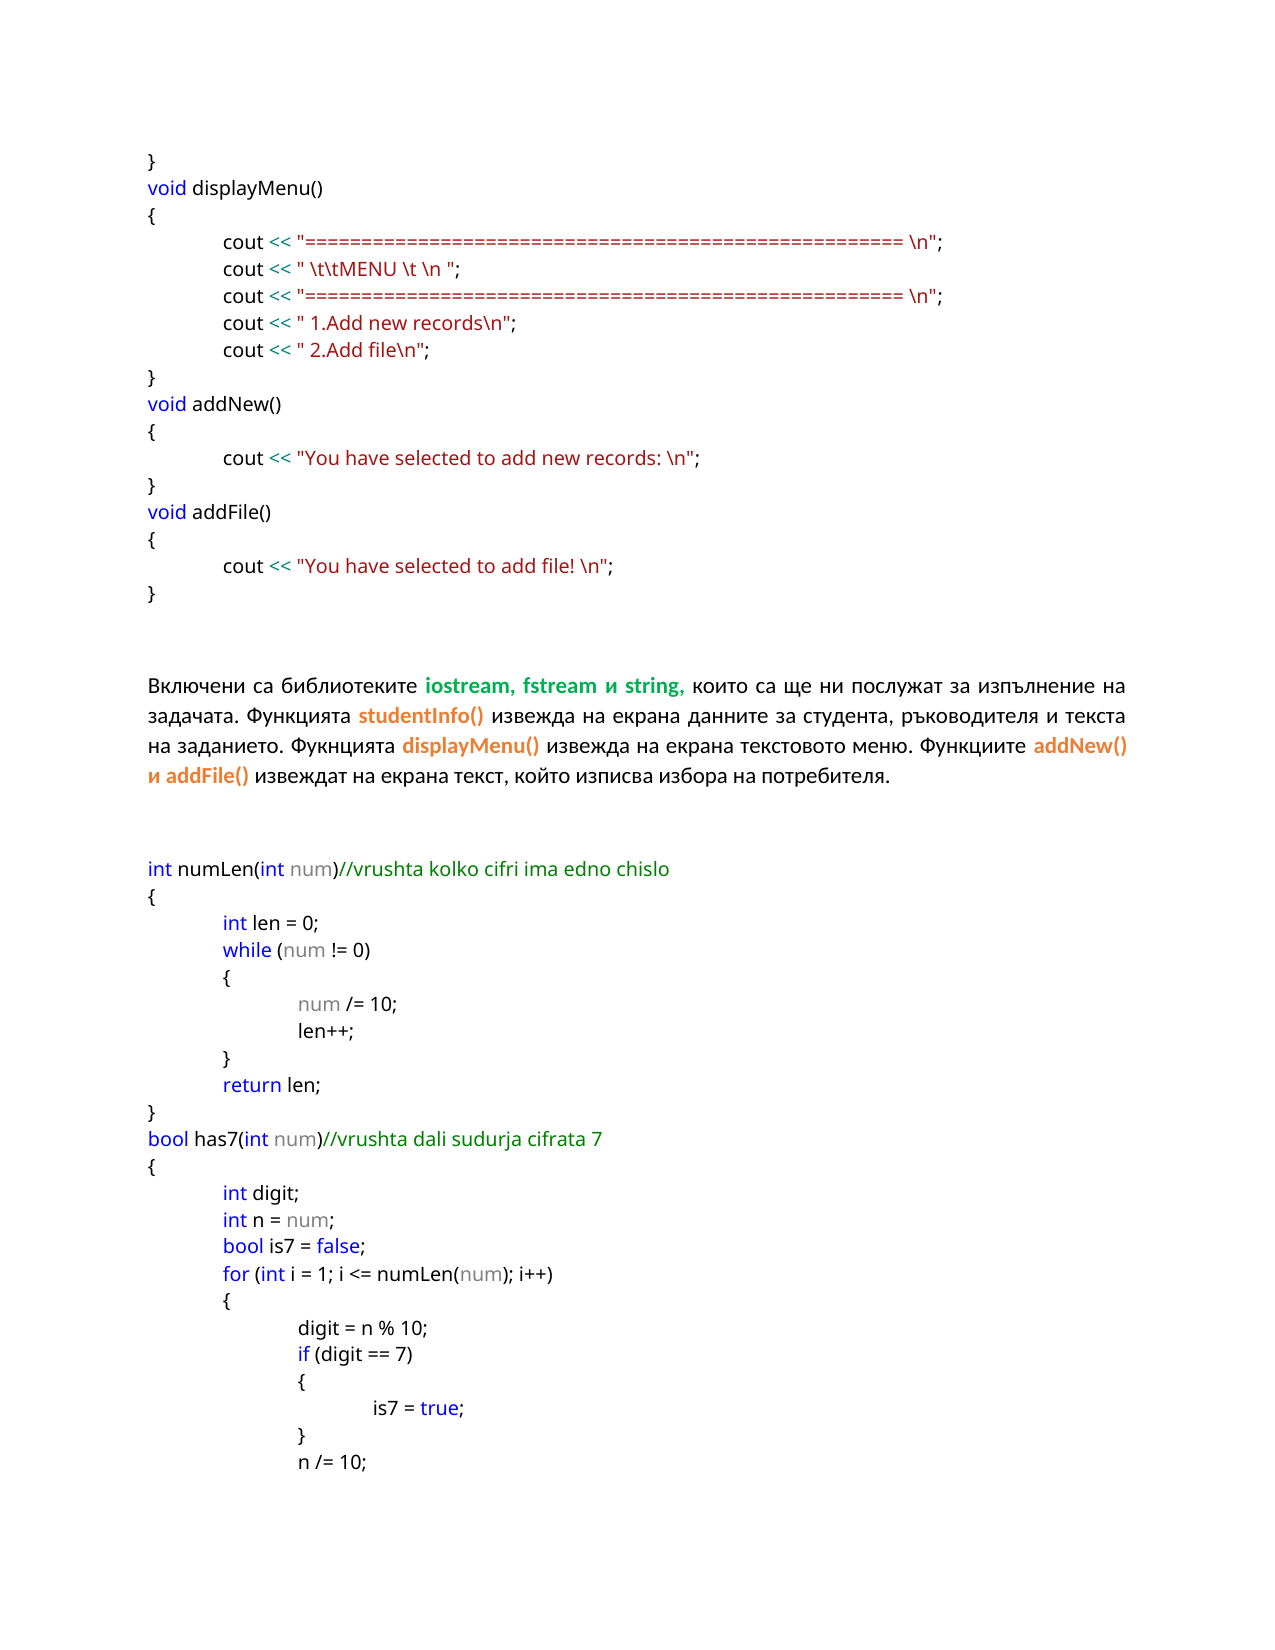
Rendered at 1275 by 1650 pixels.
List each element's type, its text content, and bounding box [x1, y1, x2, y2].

text cout << "===================================================== \n"; [148, 282, 1127, 309]
text } [148, 1044, 1127, 1071]
text int numLen(int num)//vrushta kolko cifri ima edno chislo [148, 855, 1127, 882]
text len++; [148, 1017, 1127, 1044]
text bool is7 = false; [148, 1233, 1127, 1260]
text { [148, 525, 1127, 552]
text cout << "You have selected to add new records: \n"; [148, 444, 1127, 471]
text int n = num; [148, 1206, 1127, 1233]
text num /= 10; [148, 990, 1127, 1017]
text digit = n % 10; [148, 1314, 1127, 1341]
text { [148, 882, 1127, 909]
text cout << " \t\tMENU \t \n "; [148, 256, 1127, 282]
text } [148, 1098, 1127, 1125]
text } [148, 1422, 1127, 1449]
text } [148, 471, 1127, 498]
text } [148, 363, 1127, 390]
text void addFile() [148, 498, 1127, 525]
text void displayMenu() [148, 174, 1127, 202]
text void addNew() [148, 390, 1127, 417]
text is7 = true; [148, 1395, 1127, 1422]
text } [148, 579, 1127, 606]
text if (digit == 7) [148, 1341, 1127, 1368]
text cout << " 1.Add new records\n"; [148, 309, 1127, 336]
text { [148, 1368, 1127, 1395]
text while (num != 0) [148, 936, 1127, 963]
text { [148, 1287, 1127, 1314]
text Включени са библиотеките iostream, fstream и string, които са ще ни послужат за изпълнение на задачата. Функцията studentInfo() извежда на екрана данните за студента, ръководителя и текста на заданието. Фукнцията displayMenu() извежда на екрана текстовото меню. Функциите addNew() и addFile() извеждат на екрана текст, който изписва избора на потребителя. [148, 671, 1127, 789]
text int len = 0; [148, 909, 1127, 936]
text } [148, 148, 1127, 174]
text cout << " 2.Add file\n"; [148, 336, 1127, 363]
text n /= 10; [148, 1449, 1127, 1476]
text for (int i = 1; i <= numLen(num); i++) [148, 1260, 1127, 1287]
text { [148, 1152, 1127, 1179]
text cout << "===================================================== \n"; [148, 228, 1127, 256]
text { [148, 963, 1127, 990]
text return len; [148, 1071, 1127, 1098]
text cout << "You have selected to add file! \n"; [148, 552, 1127, 579]
text int digit; [148, 1179, 1127, 1206]
text { [148, 202, 1127, 228]
text bool has7(int num)//vrushta dali sudurja cifrata 7 [148, 1125, 1127, 1152]
text { [148, 417, 1127, 444]
